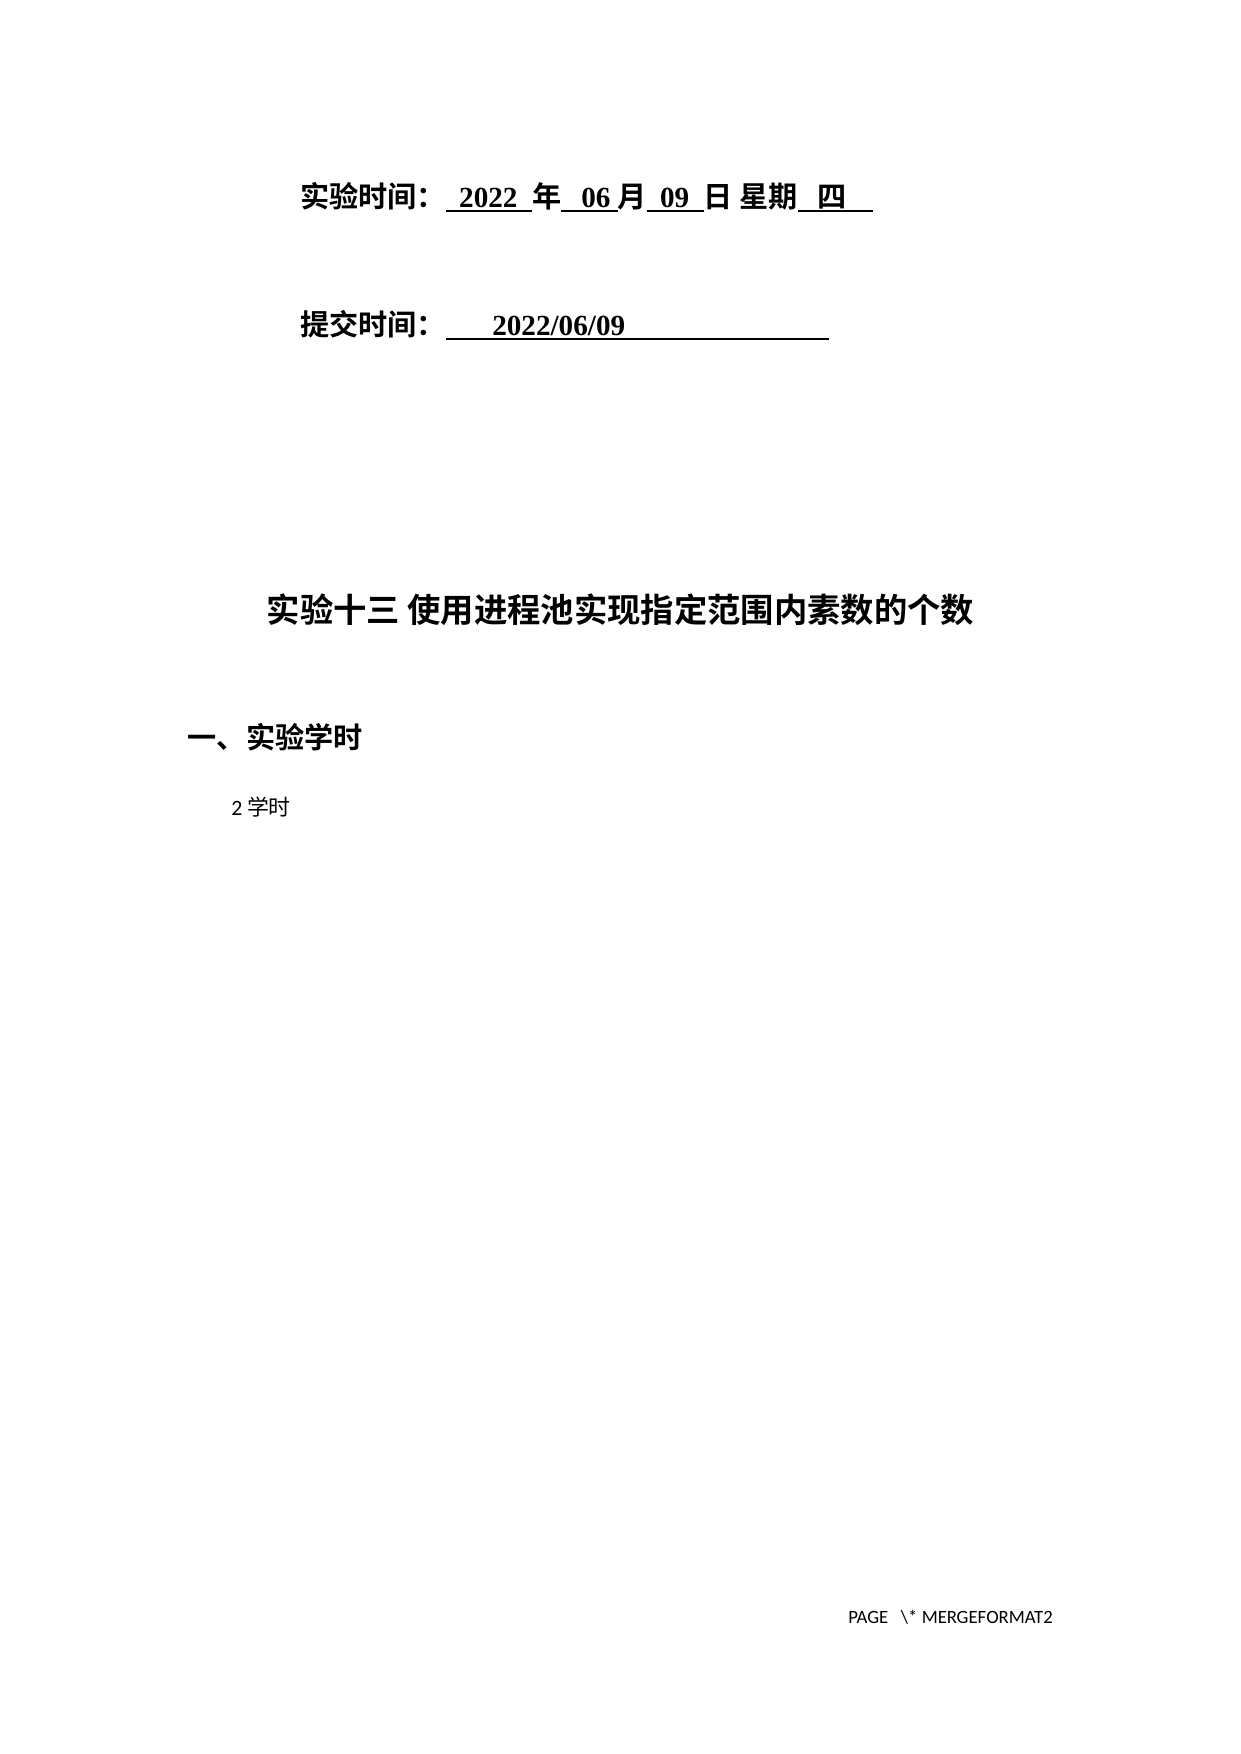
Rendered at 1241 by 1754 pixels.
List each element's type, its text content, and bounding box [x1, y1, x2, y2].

subtitle 实验十三 使用进程池实现指定范围内素数的个数 [187, 576, 1053, 641]
text 2学时 [187, 789, 1053, 822]
text 提交时间： 2022/06/09 [281, 290, 1053, 355]
text 实验时间： 2022 年 06 月 09 日 星期 四 [187, 162, 1053, 227]
list 实验学时 [187, 703, 1053, 768]
